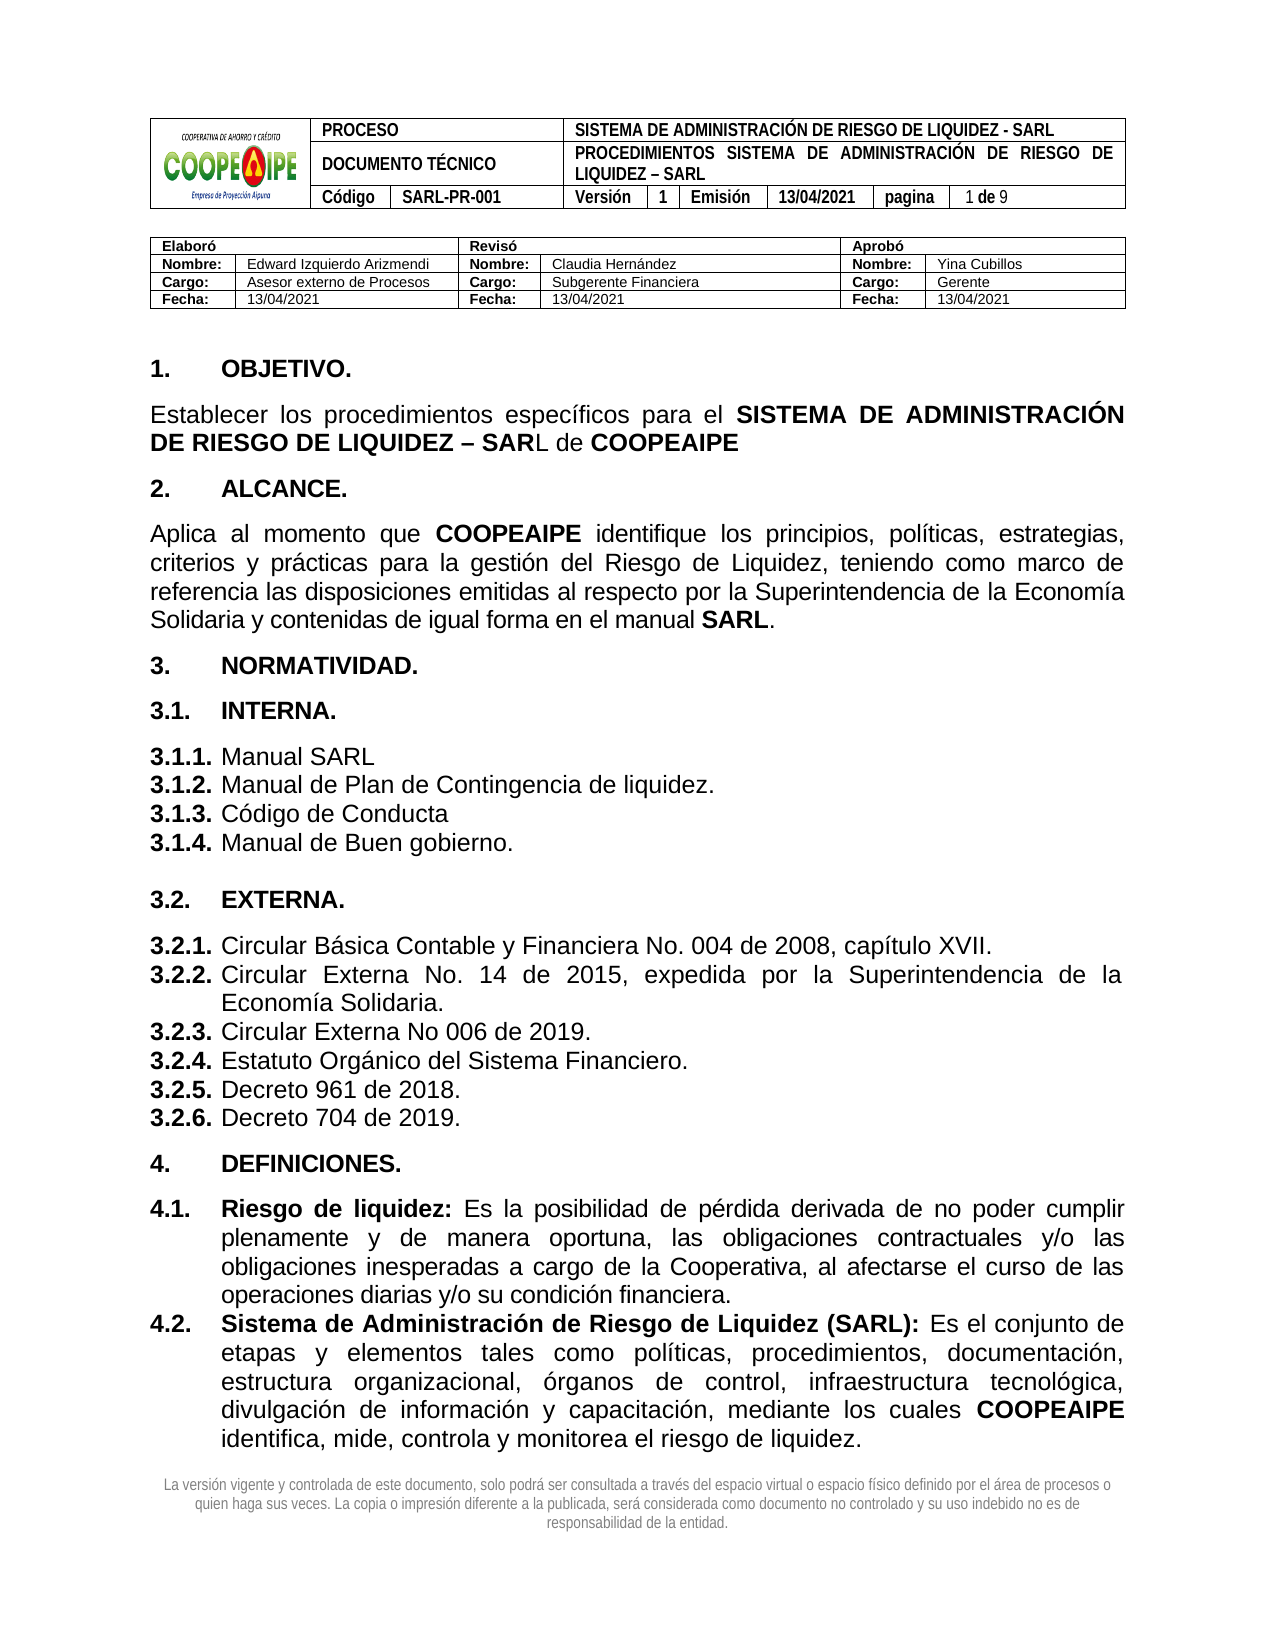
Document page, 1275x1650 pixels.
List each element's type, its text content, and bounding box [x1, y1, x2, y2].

text Aplica al momento que COOPEAIPE identifique los principios, políticas, estrategias, criterios y prácticas para la gestión del Riesgo de Liquidez, teniendo como marco de referencia las disposiciones emitidas al respecto por la Superintendencia de la Economía Solidaria y contenidas de igual forma en el manual SARL. [150, 519, 1125, 634]
table_cell Cargo: [151, 273, 235, 290]
table_cell Asesor externo de Procesos [236, 273, 458, 290]
table_cell 13/04/2021 [541, 291, 840, 308]
table_cell Yina Cubillos [926, 255, 1125, 272]
list OBJETIVO. [150, 354, 1125, 383]
table_cell 13/04/2021 [926, 291, 1125, 308]
table_cell Nombre: [841, 255, 925, 272]
list Manual SARL [150, 742, 1123, 771]
table_cell Gerente [926, 273, 1125, 290]
list DEFINICIONES. [150, 1149, 1125, 1178]
table_cell Nombre: [151, 255, 235, 272]
table_cell Edward Izquierdo Arizmendi [236, 255, 458, 272]
table_cell Fecha: [151, 291, 235, 308]
list Circular Externa No 006 de 2019. [150, 1017, 1123, 1046]
list INTERNA. [150, 696, 1125, 725]
list Sistema de Administración de Riesgo de Liquidez (SARL): Es el conjunto de etapas y elementos tales como políticas, procedimientos, documentación, estructura organizacional, órganos de control, infraestructura tecnológica, divulgación de información y capacitación, mediante los cuales COOPEAIPE identifica, mide, controla y monitorea el riesgo de liquidez. [150, 1309, 1125, 1453]
table_cell Cargo: [841, 273, 925, 290]
table_cell 13/04/2021 [236, 291, 458, 308]
table_cell Subgerente Financiera [541, 273, 840, 290]
text Establecer los procedimientos específicos para el SISTEMA DE ADMINISTRACIÓN DE RIESGO DE LIQUIDEZ – SARL de COOPEAIPE [150, 400, 1125, 457]
table_cell Fecha: [459, 291, 540, 308]
list ALCANCE. [150, 474, 1125, 503]
table_header Aprobó [841, 238, 1125, 254]
list EXTERNA. [150, 886, 1125, 914]
list Decreto 704 de 2019. [150, 1103, 1123, 1132]
table_header Elaboró [151, 238, 458, 254]
picture [161, 123, 299, 204]
list NORMATIVIDAD. [150, 651, 1125, 680]
table_cell Cargo: [459, 273, 540, 290]
list Riesgo de liquidez: Es la posibilidad de pérdida derivada de no poder cumplir plenamente y de manera oportuna, las obligaciones contractuales y/o las obligaciones inesperadas a cargo de la Cooperativa, al afectarse el curso de las operaciones diarias y/o su condición financiera. [150, 1194, 1125, 1309]
list Manual de Plan de Contingencia de liquidez. [150, 771, 1123, 799]
table_header Revisó [459, 238, 840, 254]
table_cell Fecha: [841, 291, 925, 308]
list Manual de Buen gobierno. [150, 828, 1123, 857]
list Circular Externa No. 14 de 2015, expedida por la Superintendencia de la Economía Solidaria. [150, 960, 1123, 1017]
list Estatuto Orgánico del Sistema Financiero. [150, 1046, 1123, 1075]
list Circular Básica Contable y Financiera No. 004 de 2008, capítulo XVII. [150, 931, 1123, 960]
table_cell Claudia Hernández [541, 255, 840, 272]
list Código de Conducta [150, 799, 1123, 828]
table_cell Nombre: [459, 255, 540, 272]
list Decreto 961 de 2018. [150, 1075, 1123, 1103]
